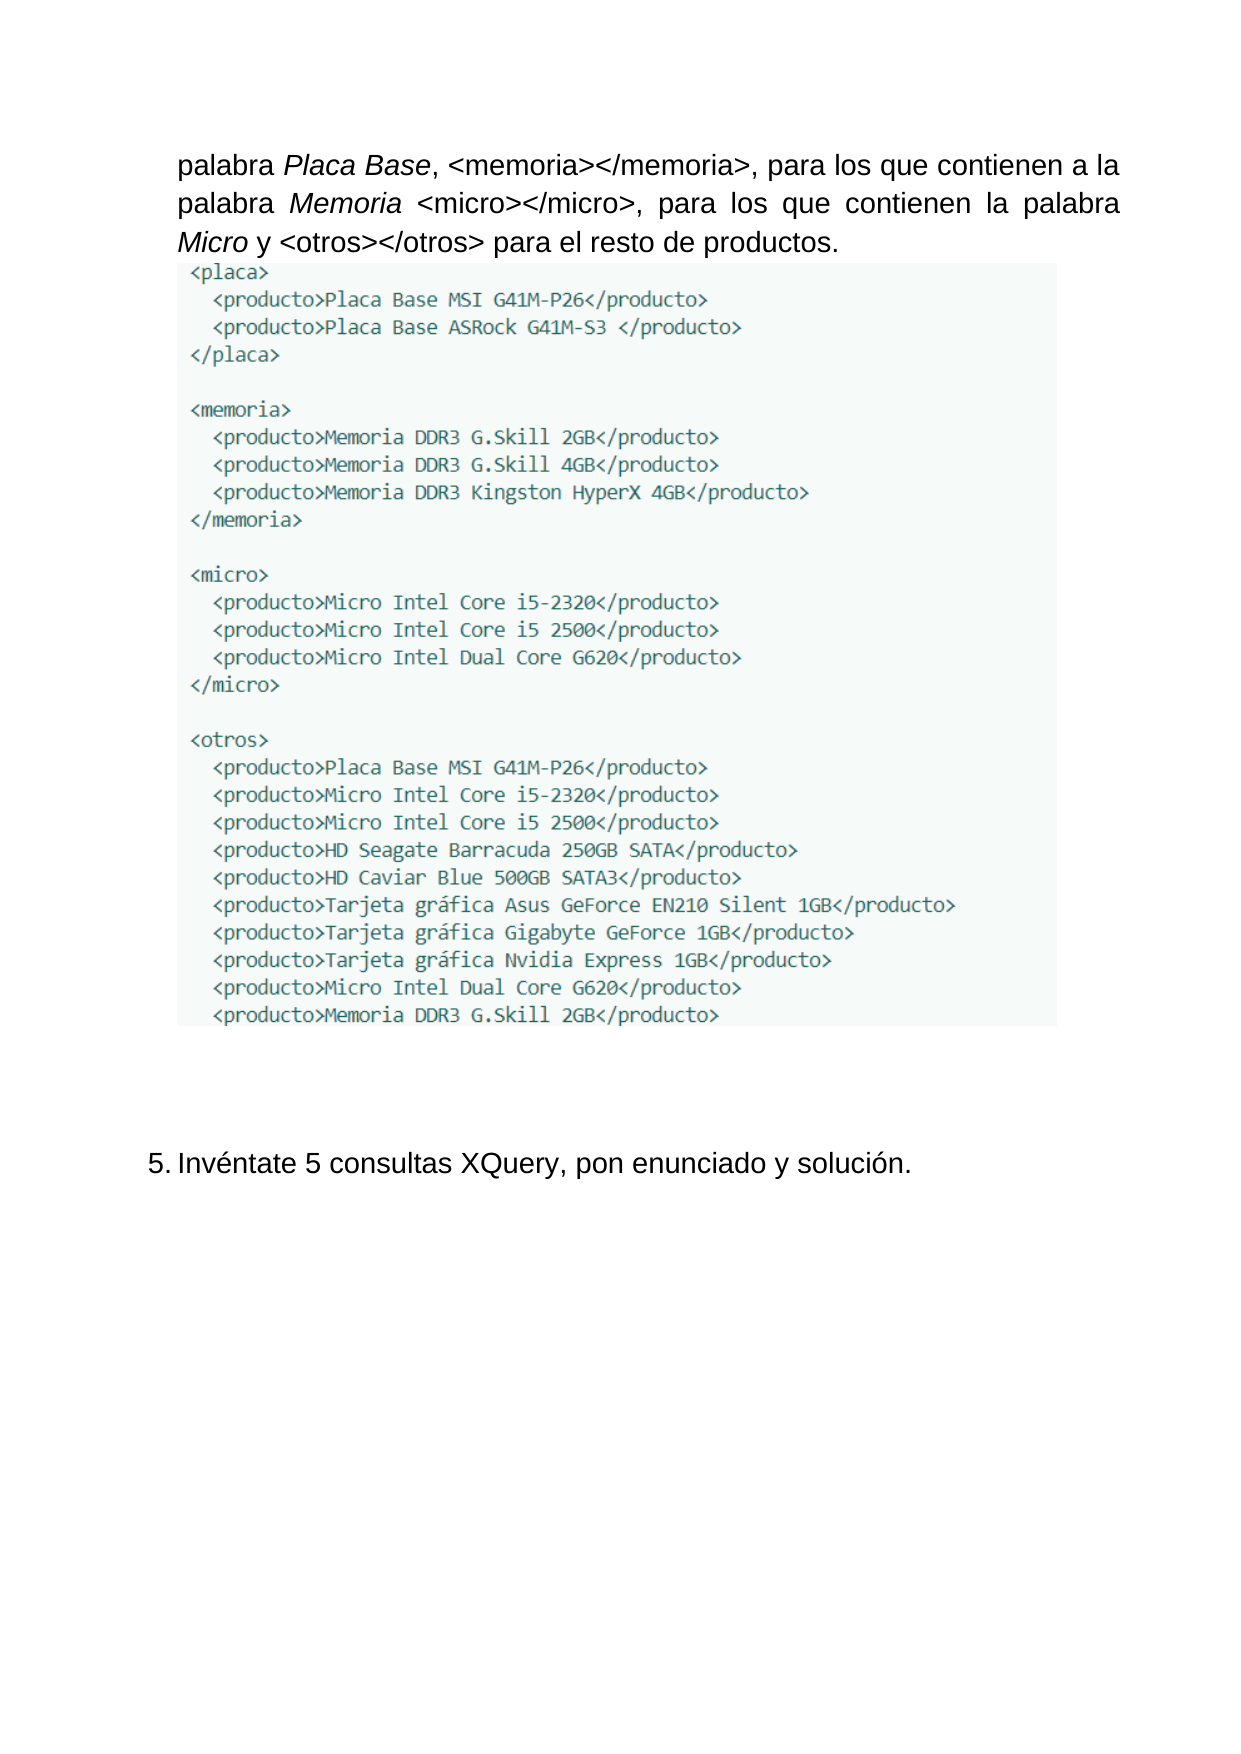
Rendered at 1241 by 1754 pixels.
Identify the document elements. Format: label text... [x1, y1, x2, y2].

list Invéntate 5 consultas XQuery, pon enunciado y solución. [148, 1146, 1121, 1179]
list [148, 148, 1121, 258]
picture [177, 263, 1058, 1026]
